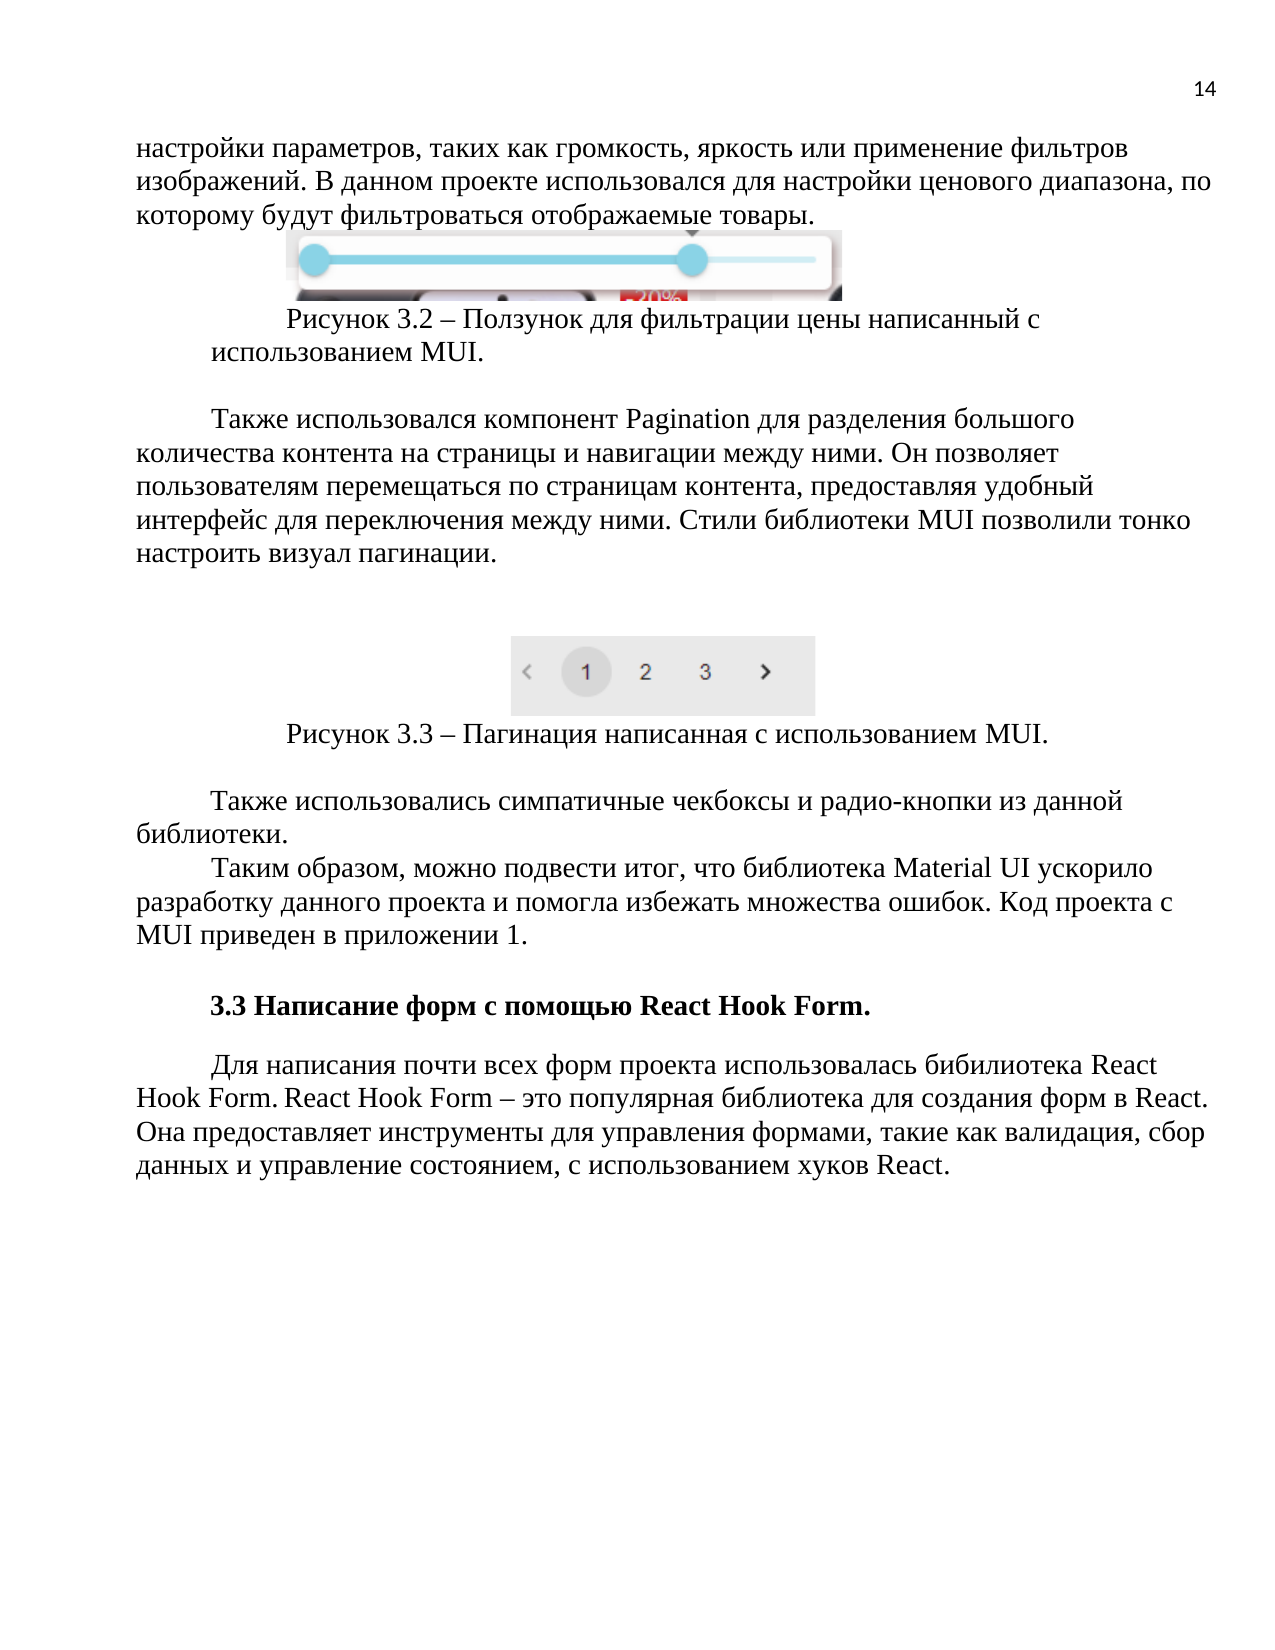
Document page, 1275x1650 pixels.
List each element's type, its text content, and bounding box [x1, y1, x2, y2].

text Рисунок 3.2 – Ползунок для фильтрации цены написанный с использованием MUI. [211, 301, 1216, 368]
text Также использовался компонент Pagination для разделения большого количества контента на страницы и навигации между ними. Он позволяет пользователям перемещаться по страницам контента, предоставляя удобный интерфейс для переключения между ними. Стили библиотеки MUI позволили тонко настроить визуал пагинации. [136, 401, 1216, 569]
text Также использовались симпатичные чекбоксы и радио-кнопки из данной библиотеки. [136, 783, 1216, 850]
text Для написания почти всех форм проекта использовалась бибилиотека React Hook Form. React Hook Form – это популярная библиотека для создания форм в React. Она предоставляет инструменты для управления формами, такие как валидация, сбор данных и управление состоянием, с использованием хуков React. [136, 1047, 1216, 1181]
text Таким образом, можно подвести итог, что библиотека Material UI ускорило разработку данного проекта и помогла избежать множества ошибок. Код проекта с MUI приведен в приложении 1. [136, 850, 1216, 951]
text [136, 130, 1216, 231]
picture [510, 636, 816, 716]
text Рисунок 3.3 – Пагинация написанная с использованием MUI. [211, 716, 1216, 749]
picture [285, 230, 843, 301]
subtitle 3.3 Написание форм с помощью React Hook Form. [136, 988, 1216, 1022]
